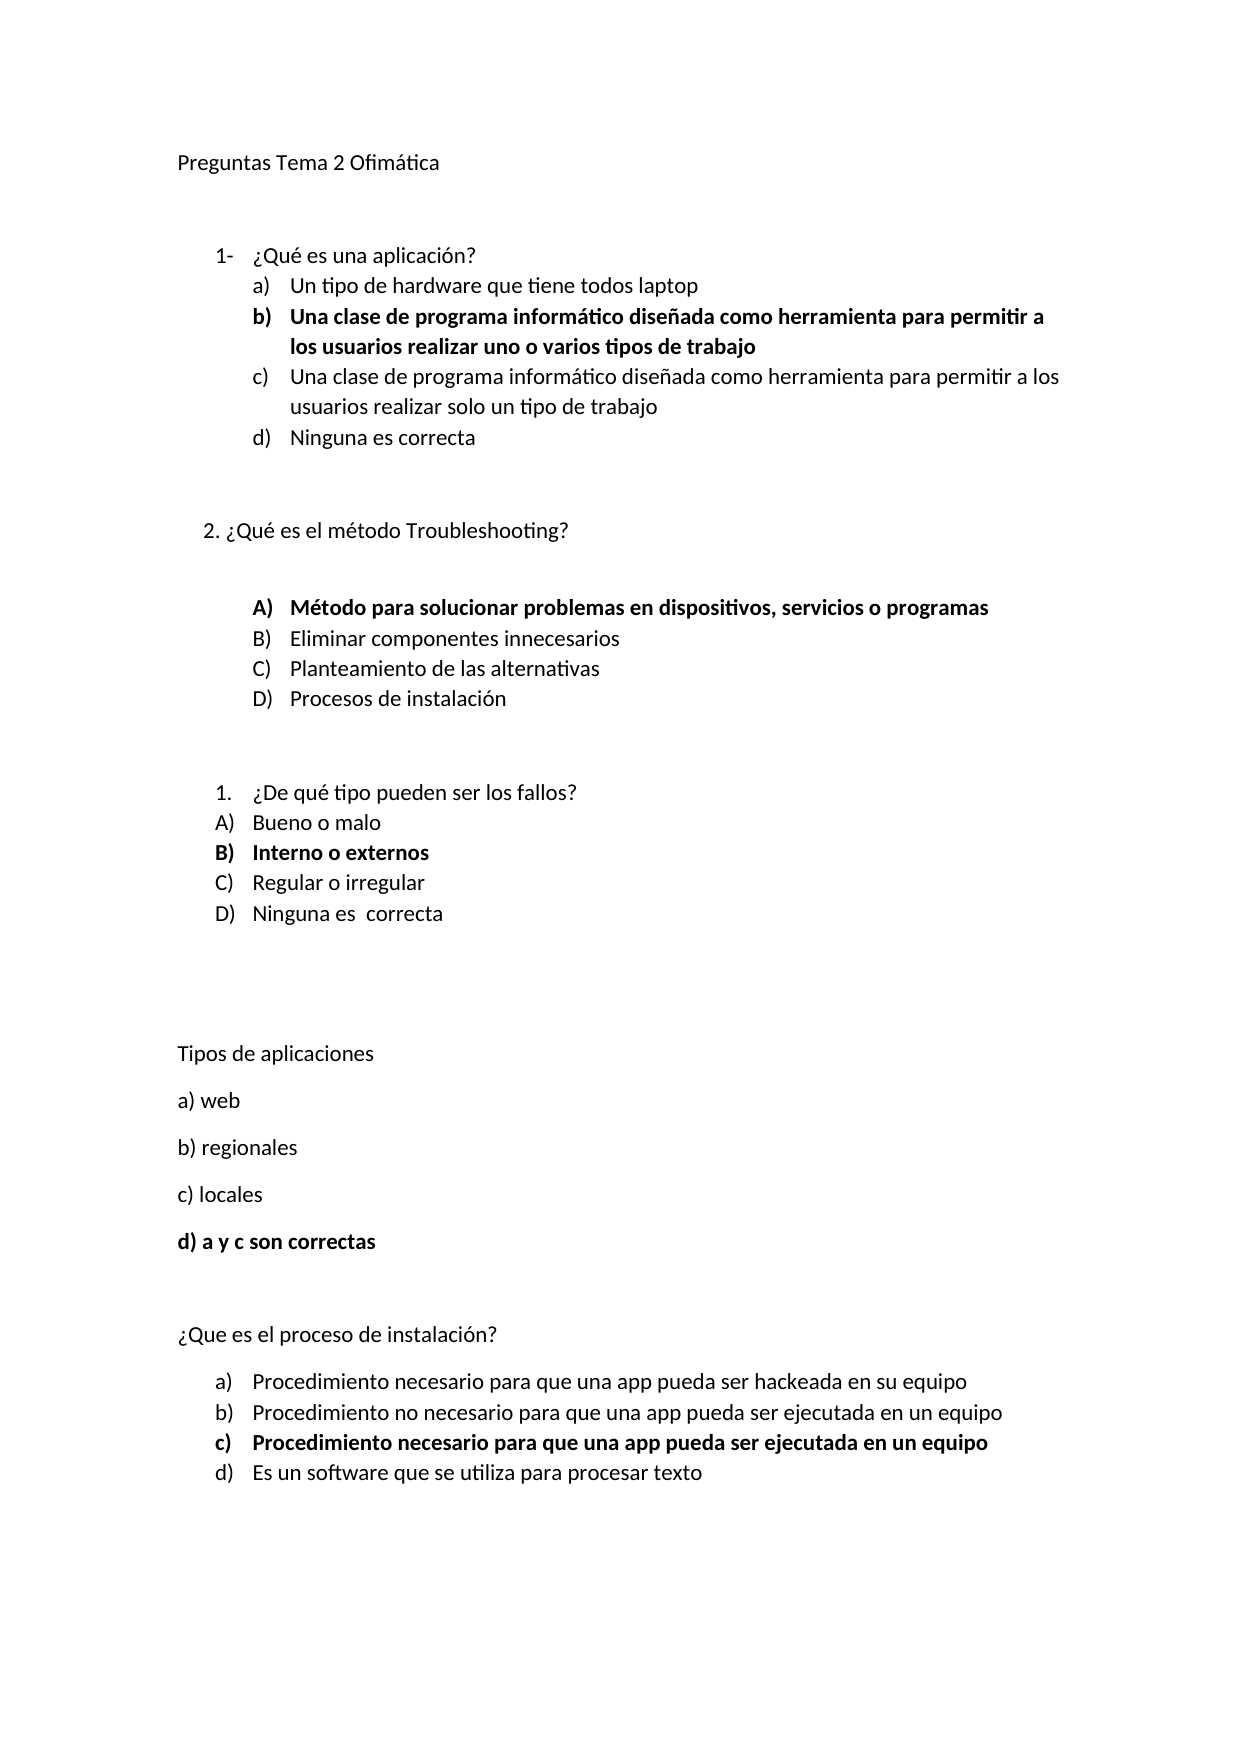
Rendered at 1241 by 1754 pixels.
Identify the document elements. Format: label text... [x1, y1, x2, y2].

list ¿Qué es una aplicación? [215, 241, 1063, 269]
list Procedimiento necesario para que una app pueda ser hackeada en su equipo [215, 1367, 1063, 1395]
list Procedimiento no necesario para que una app pueda ser ejecutada en un equipo [215, 1398, 1063, 1426]
text d) a y c son correctas [177, 1227, 1063, 1255]
text a) web [177, 1086, 1063, 1114]
text c) locales [177, 1180, 1063, 1208]
list Procesos de instalación [252, 684, 1063, 712]
list Regular o irregular [215, 868, 1063, 896]
text ¿Que es el proceso de instalación? [177, 1321, 1063, 1348]
list Bueno o malo [215, 808, 1063, 836]
list Ninguna es correcta [252, 423, 1063, 451]
list Planteamiento de las alternativas [252, 654, 1063, 682]
list Una clase de programa informático diseñada como herramienta para permitir a los usuarios realizar uno o varios tipos de trabajo [252, 302, 1063, 360]
text Tipos de aplicaciones [177, 1039, 1063, 1067]
list Interno o externos [215, 838, 1063, 866]
list ¿De qué tipo pueden ser los fallos? [215, 778, 1063, 806]
list Procedimiento necesario para que una app pueda ser ejecutada en un equipo [215, 1428, 1063, 1456]
list Método para solucionar problemas en dispositivos, servicios o programas [252, 593, 1063, 621]
text b) regionales [177, 1133, 1063, 1161]
list Una clase de programa informático diseñada como herramienta para permitir a los usuarios realizar solo un tipo de trabajo [252, 362, 1063, 420]
text Preguntas Tema 2 Ofimática [177, 148, 1063, 176]
list Un tipo de hardware que tiene todos laptop [252, 272, 1063, 299]
list Ninguna es correcta [215, 899, 1063, 927]
list Es un software que se utiliza para procesar texto [215, 1458, 1063, 1486]
list Eliminar componentes innecesarios [252, 624, 1063, 652]
text 2. ¿Qué es el método Troubleshooting? [177, 516, 1063, 544]
